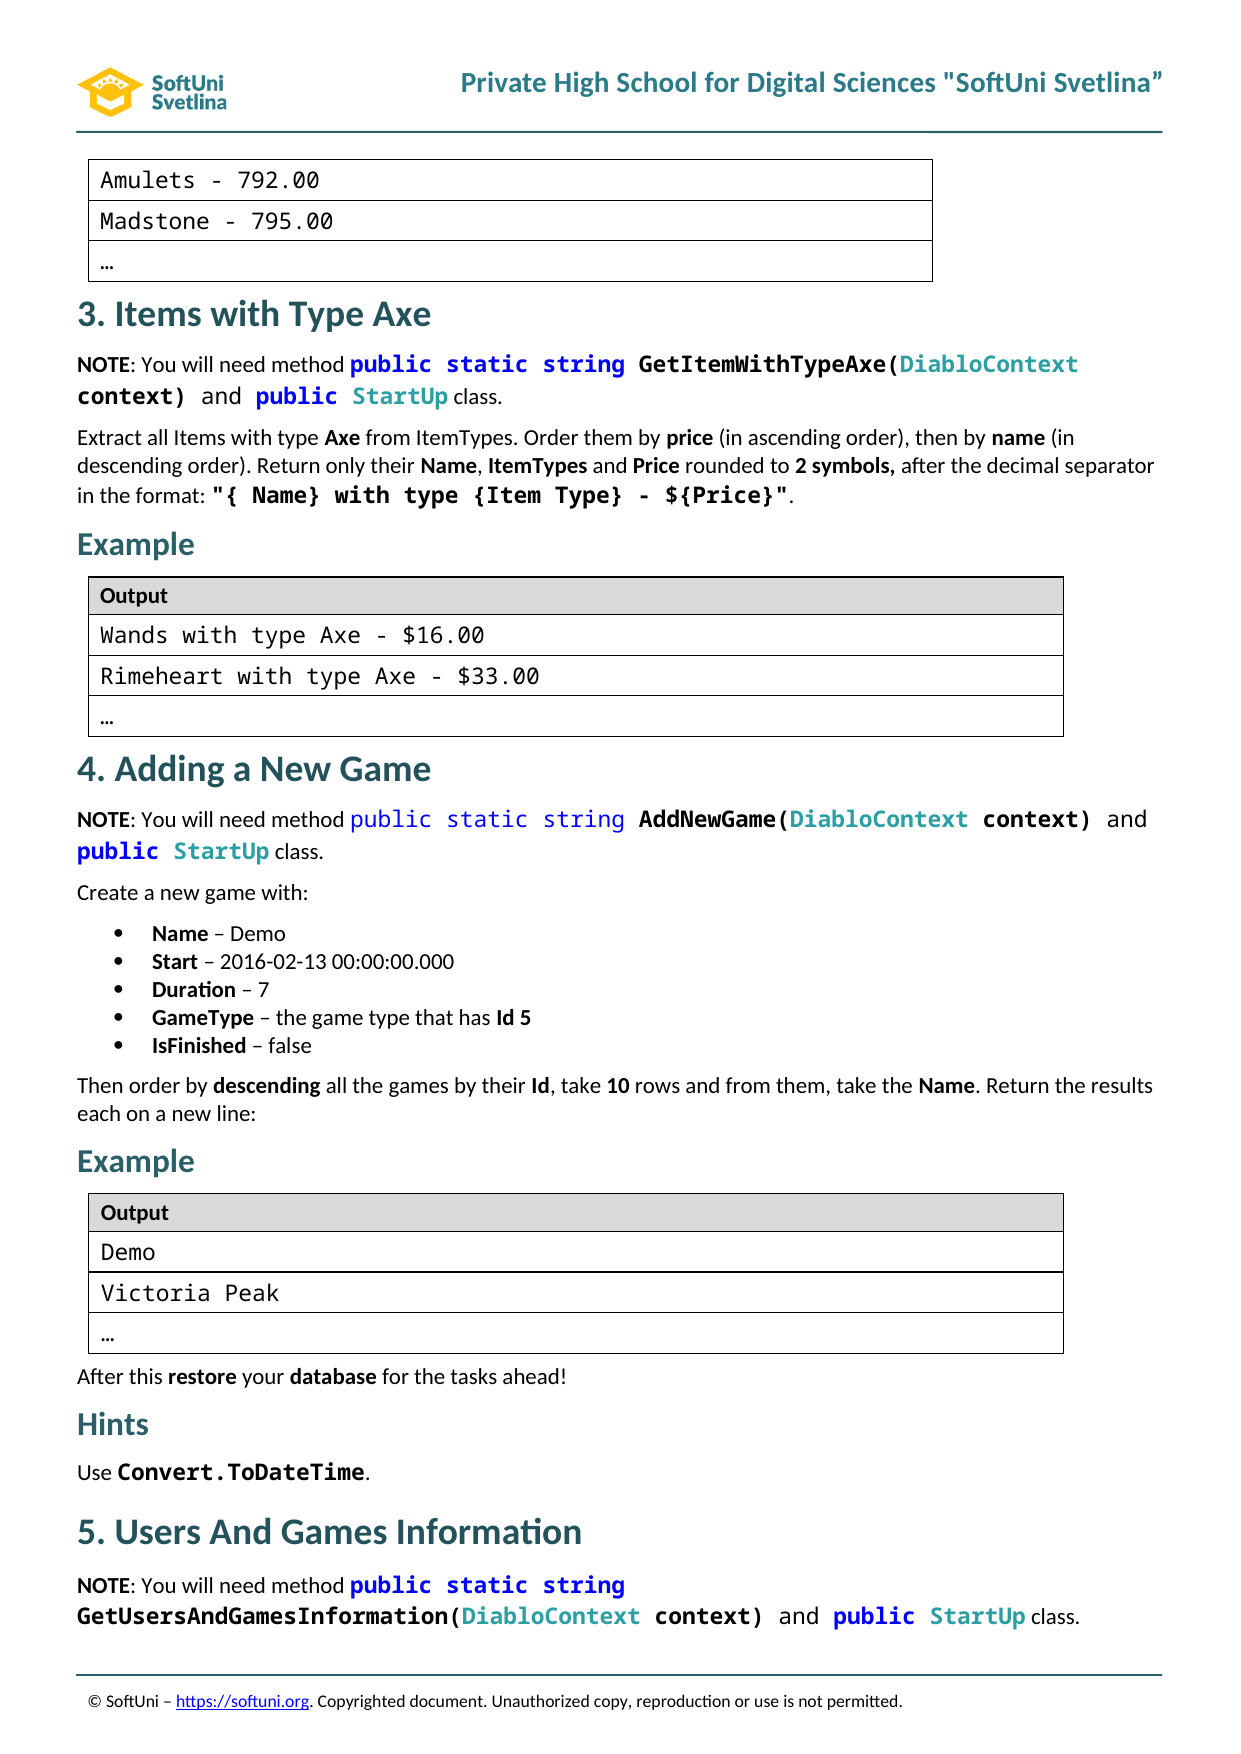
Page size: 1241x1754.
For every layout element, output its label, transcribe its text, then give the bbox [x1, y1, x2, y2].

subtitle Example [77, 523, 1163, 564]
text Create a new game with: [77, 878, 1163, 906]
list Duration – 7 [114, 975, 1163, 1003]
table_header Output [89, 578, 1063, 614]
table_cell … [89, 241, 932, 281]
list GameType – the game type that has Id 5 [114, 1003, 1163, 1031]
subtitle Example [77, 1140, 1163, 1181]
table_cell … [89, 696, 1063, 736]
list Start – 2016-02-13 00:00:00.000 [114, 947, 1163, 975]
subtitle Items with Type Axe [77, 290, 1163, 336]
list Name – Demo [114, 919, 1163, 947]
subtitle Hints [77, 1402, 1163, 1443]
text Use Convert.ToDateTime. [77, 1456, 1163, 1487]
text NOTE: You will need method public static string AddNewGame(DiabloContext context) and public StartUp class. [77, 803, 1163, 866]
table_cell … [89, 1313, 1063, 1353]
text NOTE: You will need method public static string GetItemWithTypeAxe(DiabloContext context) and public StartUp class. [77, 348, 1163, 411]
table_cell Madstone - 795.00 [89, 201, 932, 240]
list IsFinished – false [114, 1031, 1163, 1059]
text Then order by descending all the games by their Id, take 10 rows and from them, take the Name. Return the results each on a new line: [77, 1072, 1163, 1128]
table_cell Rimeheart with type Axe - $33.00 [89, 656, 1063, 695]
table_cell Victoria Peak [89, 1273, 1063, 1312]
subtitle Users And Games Information [77, 1508, 1163, 1554]
table_cell Amulets - 792.00 [89, 160, 932, 199]
text After this restore your database for the tasks ahead! [77, 1362, 1163, 1390]
text NOTE: You will need method public static string GetUsersAndGamesInformation(DiabloContext context) and public StartUp class. [77, 1569, 1163, 1631]
table_header Output [89, 1194, 1063, 1231]
table_cell Wands with type Axe - $16.00 [89, 615, 1063, 654]
picture [77, 67, 227, 117]
subtitle Adding a New Game [77, 745, 1163, 791]
table_cell Demo [89, 1232, 1063, 1271]
text Extract all Items with type Axe from ItemTypes. Order them by price (in ascending order), then by name (in descending order). Return only their Name, ItemTypes and Price rounded to 2 symbols, after the decimal separator in the format: "{ Name} with type {Item Type} - ${Price}". [77, 423, 1163, 511]
